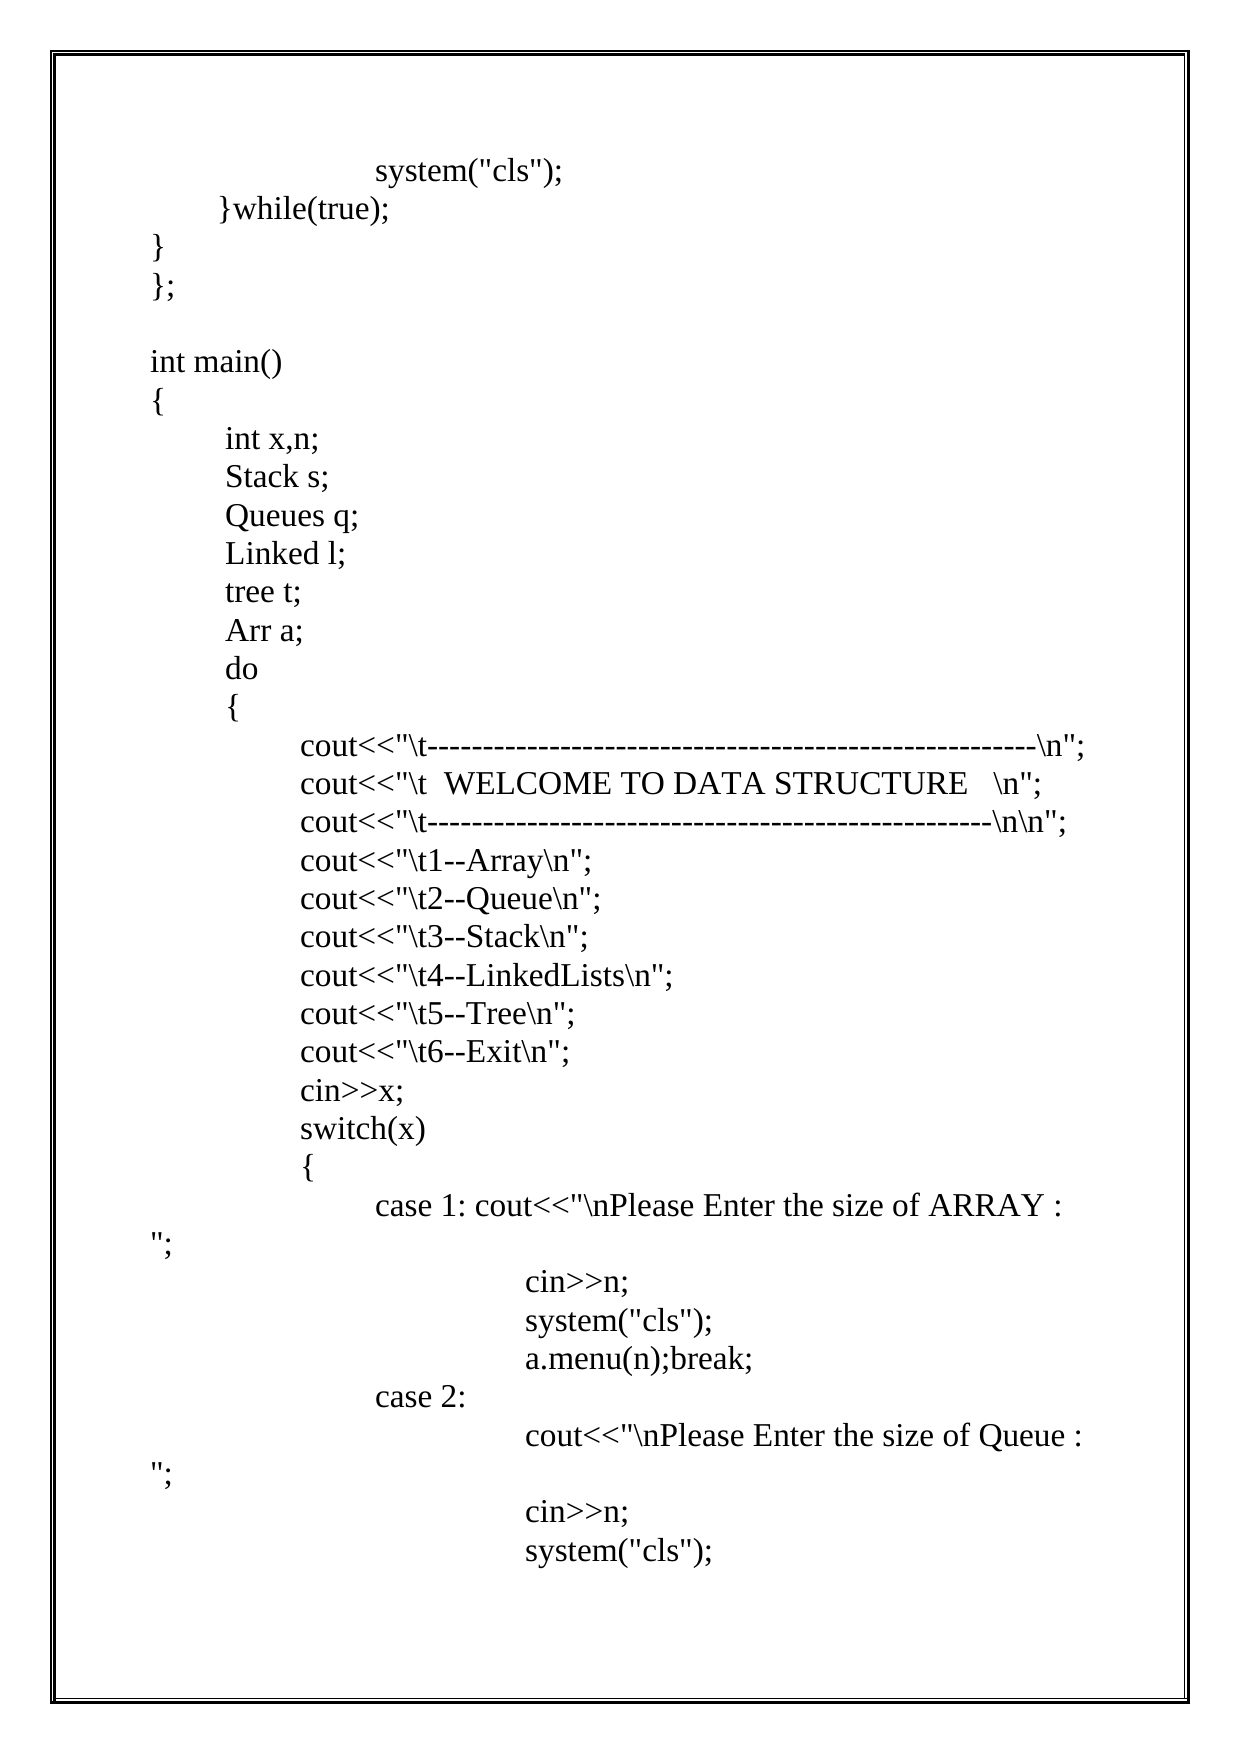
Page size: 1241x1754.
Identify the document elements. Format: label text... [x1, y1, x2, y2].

text system("cls"); [150, 1530, 1090, 1568]
text cout<<"\t-------------------------------------------------------\n"; [150, 725, 1090, 763]
text }; [150, 265, 1090, 303]
text switch(x) [150, 1108, 1090, 1147]
text Linked l; [150, 533, 1090, 572]
text { [150, 380, 1090, 418]
text cout<<"\t4--LinkedLists\n"; [150, 955, 1090, 993]
text int main() [150, 342, 1090, 380]
text cout<<"\t---------------------------------------------------\n\n"; [150, 802, 1090, 840]
text tree t; [150, 572, 1090, 610]
text cout<<"\t6--Exit\n"; [150, 1032, 1090, 1070]
text system("cls"); [150, 1300, 1090, 1338]
text { [150, 1147, 1090, 1185]
text Queues q; [150, 495, 1090, 533]
text } [150, 227, 1090, 265]
text cin>>n; [150, 1492, 1090, 1530]
text a.menu(n);break; [150, 1338, 1090, 1377]
text cin>>x; [150, 1070, 1090, 1108]
text Stack s; [150, 457, 1090, 495]
text cout<<"\t2--Queue\n"; [150, 878, 1090, 917]
text cout<<"\nPlease Enter the size of Queue : "; [150, 1415, 1090, 1492]
text Arr a; [150, 610, 1090, 648]
text case 2: [150, 1377, 1090, 1415]
text { [150, 687, 1090, 725]
text do [150, 648, 1090, 687]
text }while(true); [150, 188, 1090, 227]
text cout<<"\t5--Tree\n"; [150, 993, 1090, 1032]
text cin>>n; [150, 1262, 1090, 1300]
text cout<<"\t3--Stack\n"; [150, 917, 1090, 955]
text cout<<"\t WELCOME TO DATA STRUCTURE \n"; [150, 763, 1090, 802]
text case 1: cout<<"\nPlease Enter the size of ARRAY : "; [150, 1185, 1090, 1262]
text int x,n; [150, 418, 1090, 457]
text system("cls"); [150, 150, 1090, 188]
text cout<<"\t1--Array\n"; [150, 840, 1090, 878]
